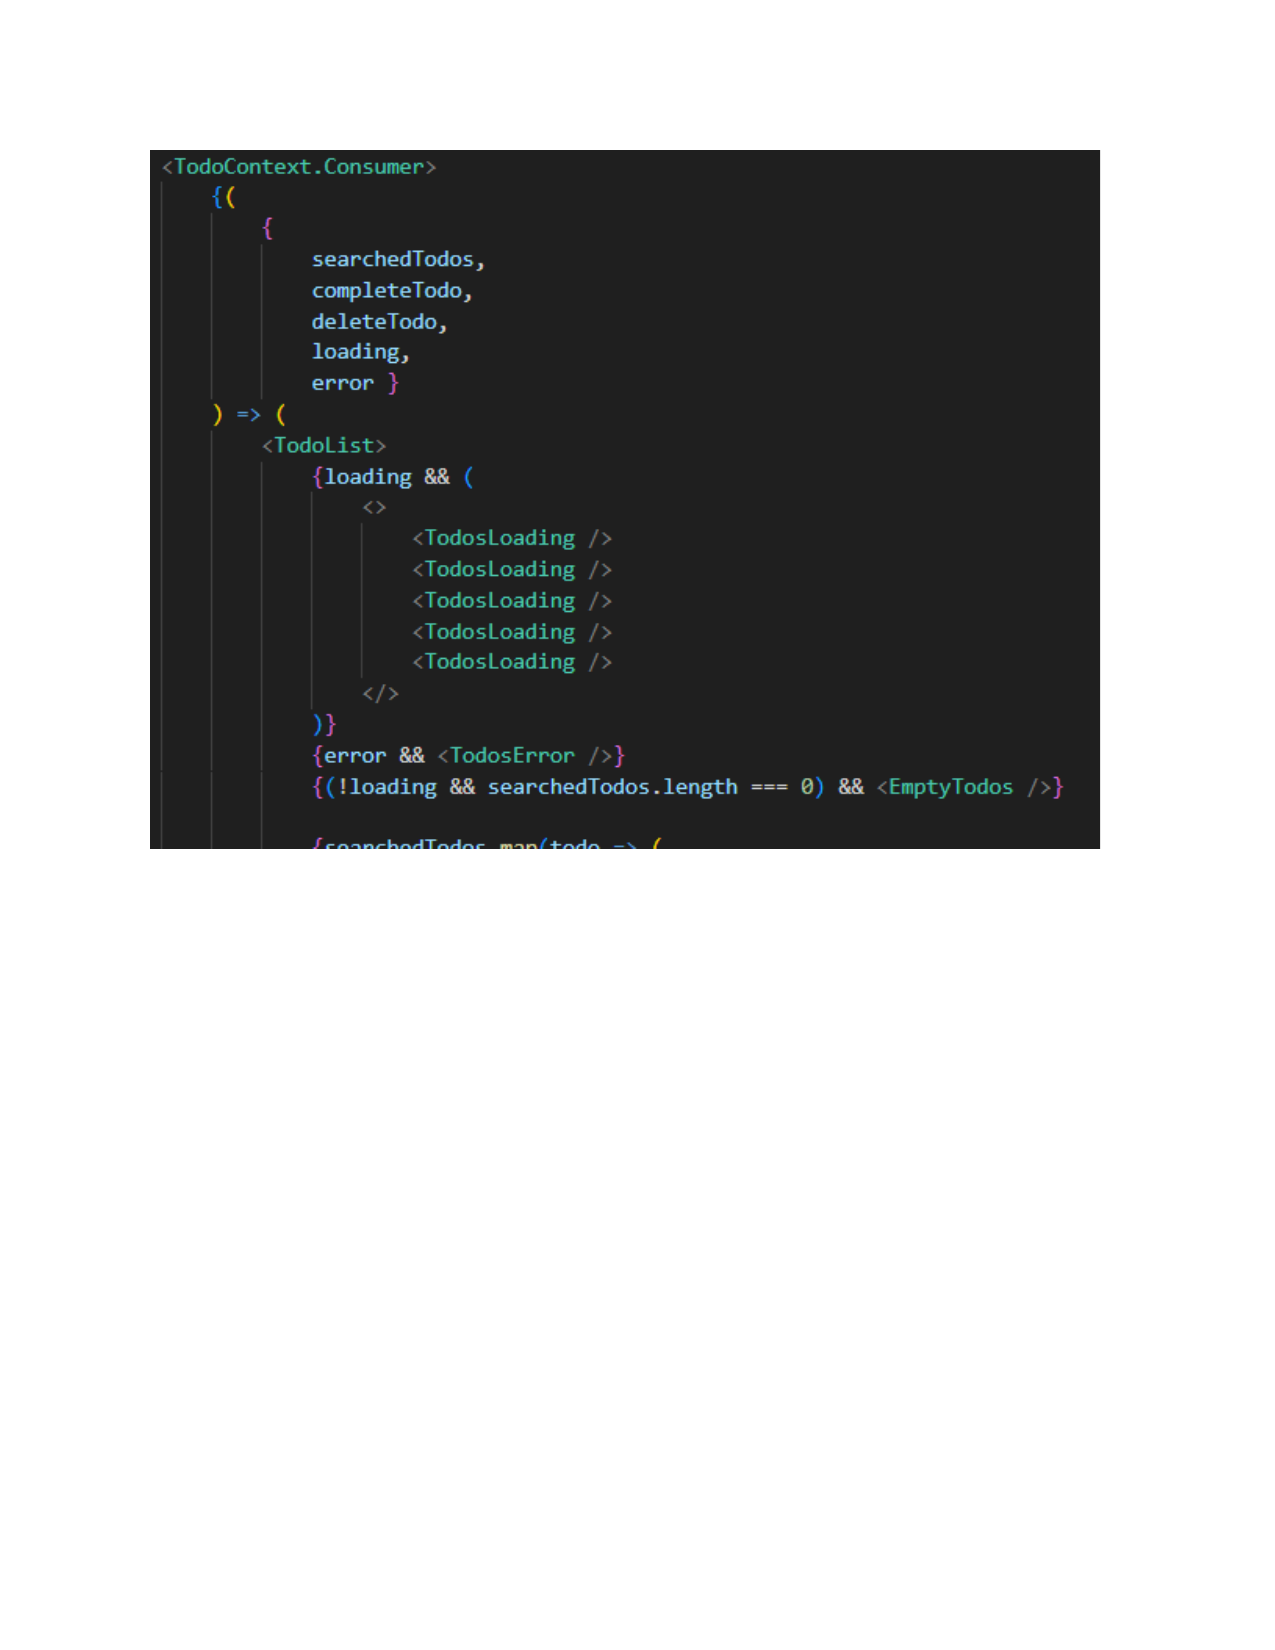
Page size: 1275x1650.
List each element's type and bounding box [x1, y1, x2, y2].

picture [150, 150, 1100, 849]
